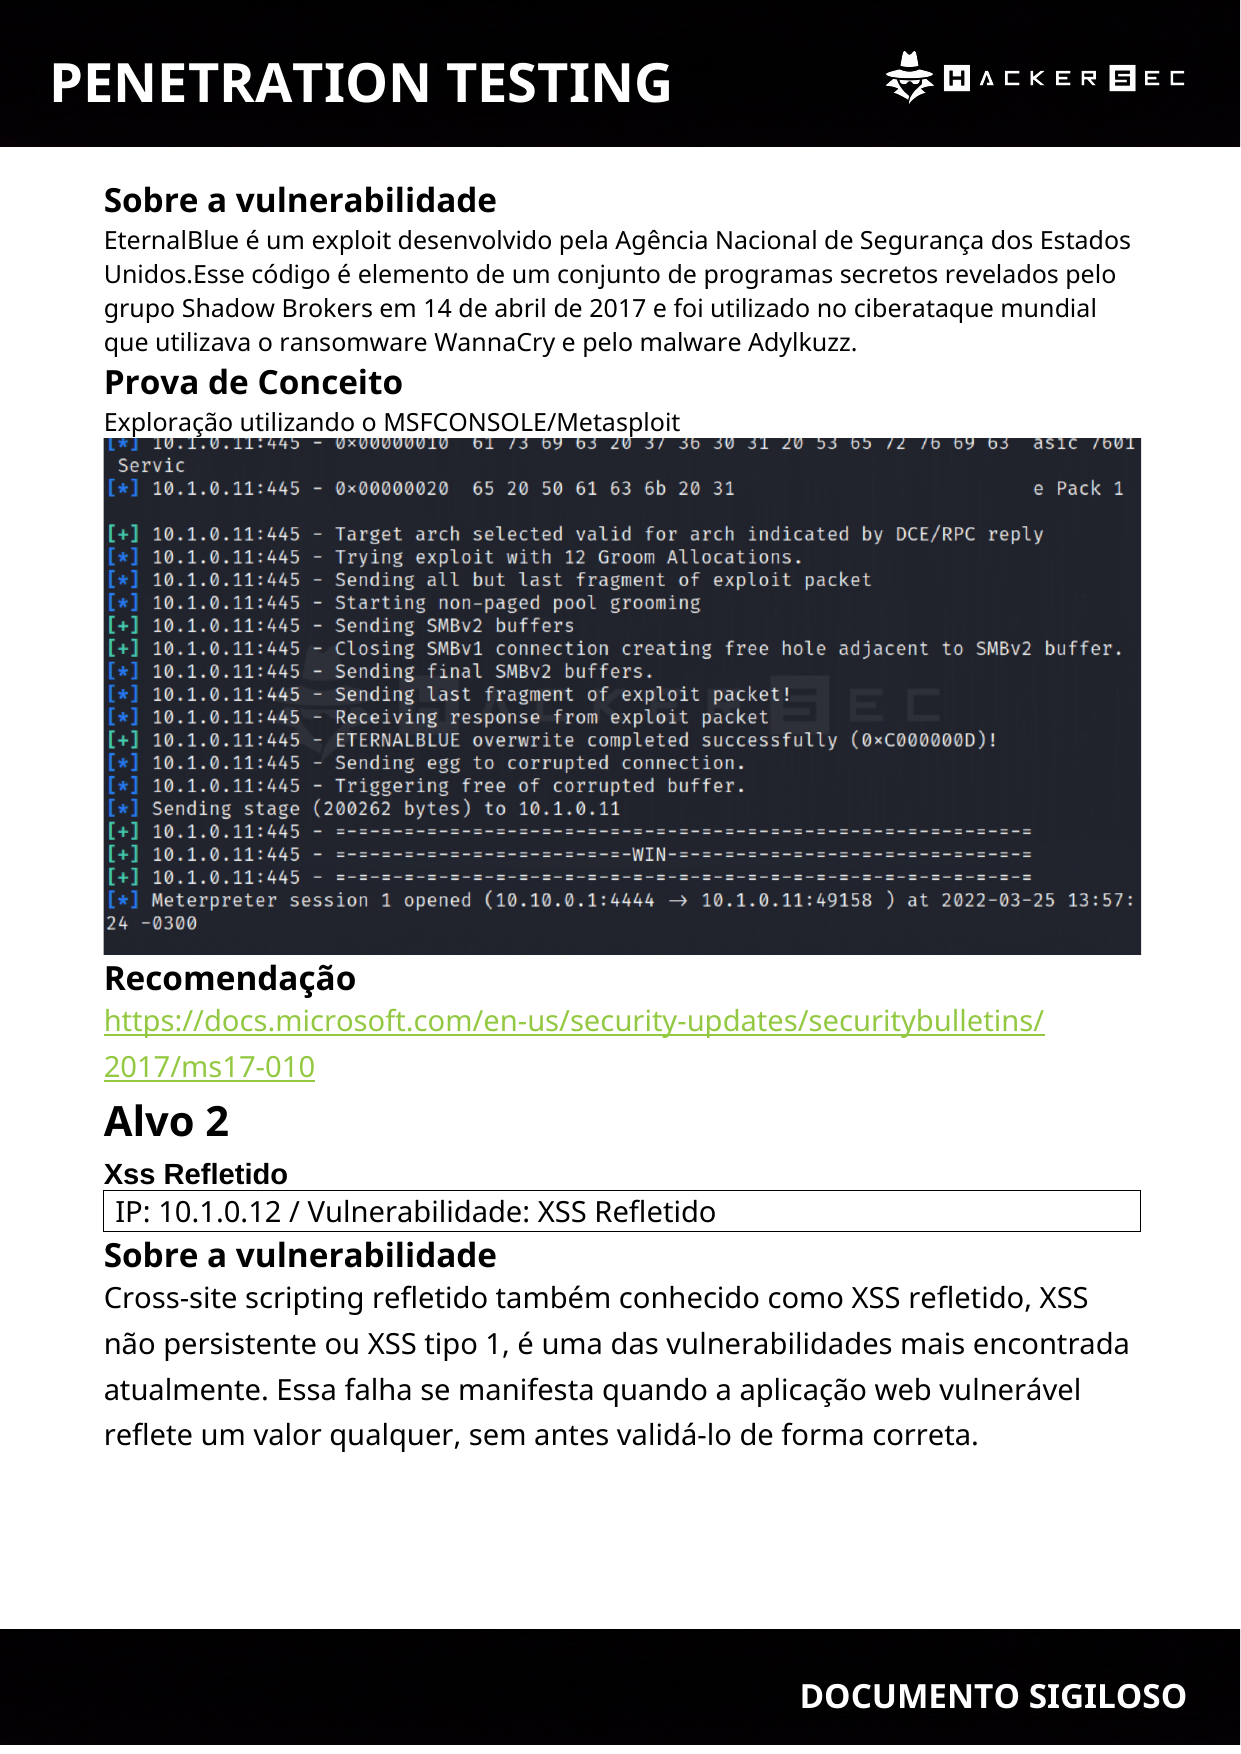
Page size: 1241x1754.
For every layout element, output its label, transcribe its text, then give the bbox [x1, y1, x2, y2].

subtitle Xss Refletido [103, 1157, 1142, 1190]
subtitle Sobre a vulnerabilidade [103, 1232, 1142, 1278]
text https://docs.microsoft.com/en-us/security-updates/securitybulletins/2017/ms17-010 [103, 1000, 1142, 1086]
picture [103, 438, 1142, 955]
table_header IP: 10.1.0.12 / Vulnerabilidade: XSS Refletido [104, 1191, 1140, 1231]
picture [0, 0, 1241, 147]
picture [0, 1629, 1241, 1745]
subtitle EternalBlue é um exploit desenvolvido pela Agência Nacional de Segurança dos Estados Unidos.Esse código é elemento de um conjunto de programas secretos revelados pelo grupo Shadow Brokers em 14 de abril de 2017 e foi utilizado no ciberataque mundial que utilizava o ransomware WannaCry e pelo malware Adylkuzz. [103, 223, 1142, 359]
subtitle Exploração utilizando o MSFCONSOLE/Metasploit [103, 404, 1142, 438]
subtitle Sobre a vulnerabilidade [103, 177, 1142, 223]
subtitle Alvo 2 [103, 1092, 1142, 1148]
subtitle Recomendação [103, 955, 1142, 1000]
text Cross-site scripting refletido também conhecido como XSS refletido, XSS não persistente ou XSS tipo 1, é uma das vulnerabilidades mais encontrada atualmente. Essa falha se manifesta quando a aplicação web vulnerável reflete um valor qualquer, sem antes validá-lo de forma correta. [103, 1278, 1142, 1454]
subtitle Prova de Conceito [103, 359, 1142, 404]
